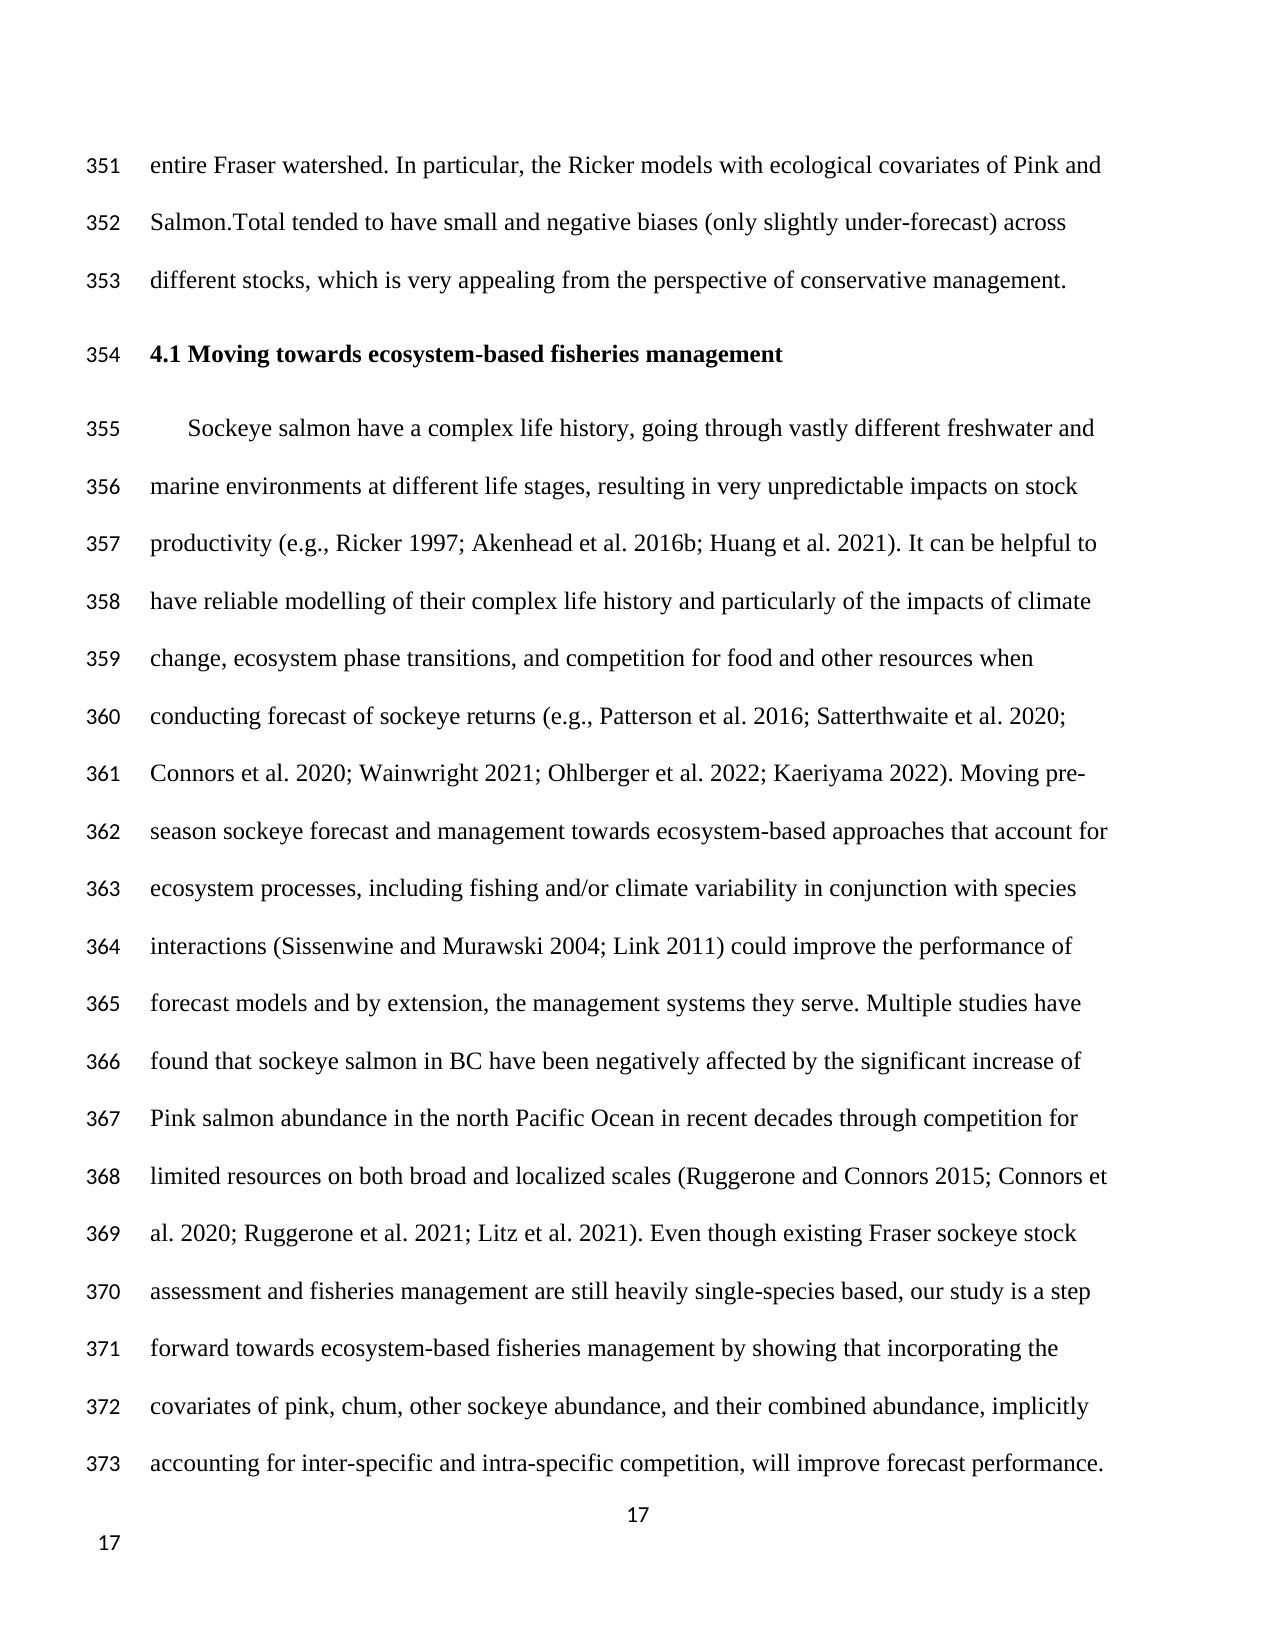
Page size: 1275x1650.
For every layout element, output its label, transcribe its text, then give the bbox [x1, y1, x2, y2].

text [150, 413, 1125, 1477]
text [150, 150, 1125, 294]
text 4.1 Moving towards ecosystem-based fisheries management [150, 339, 1125, 368]
